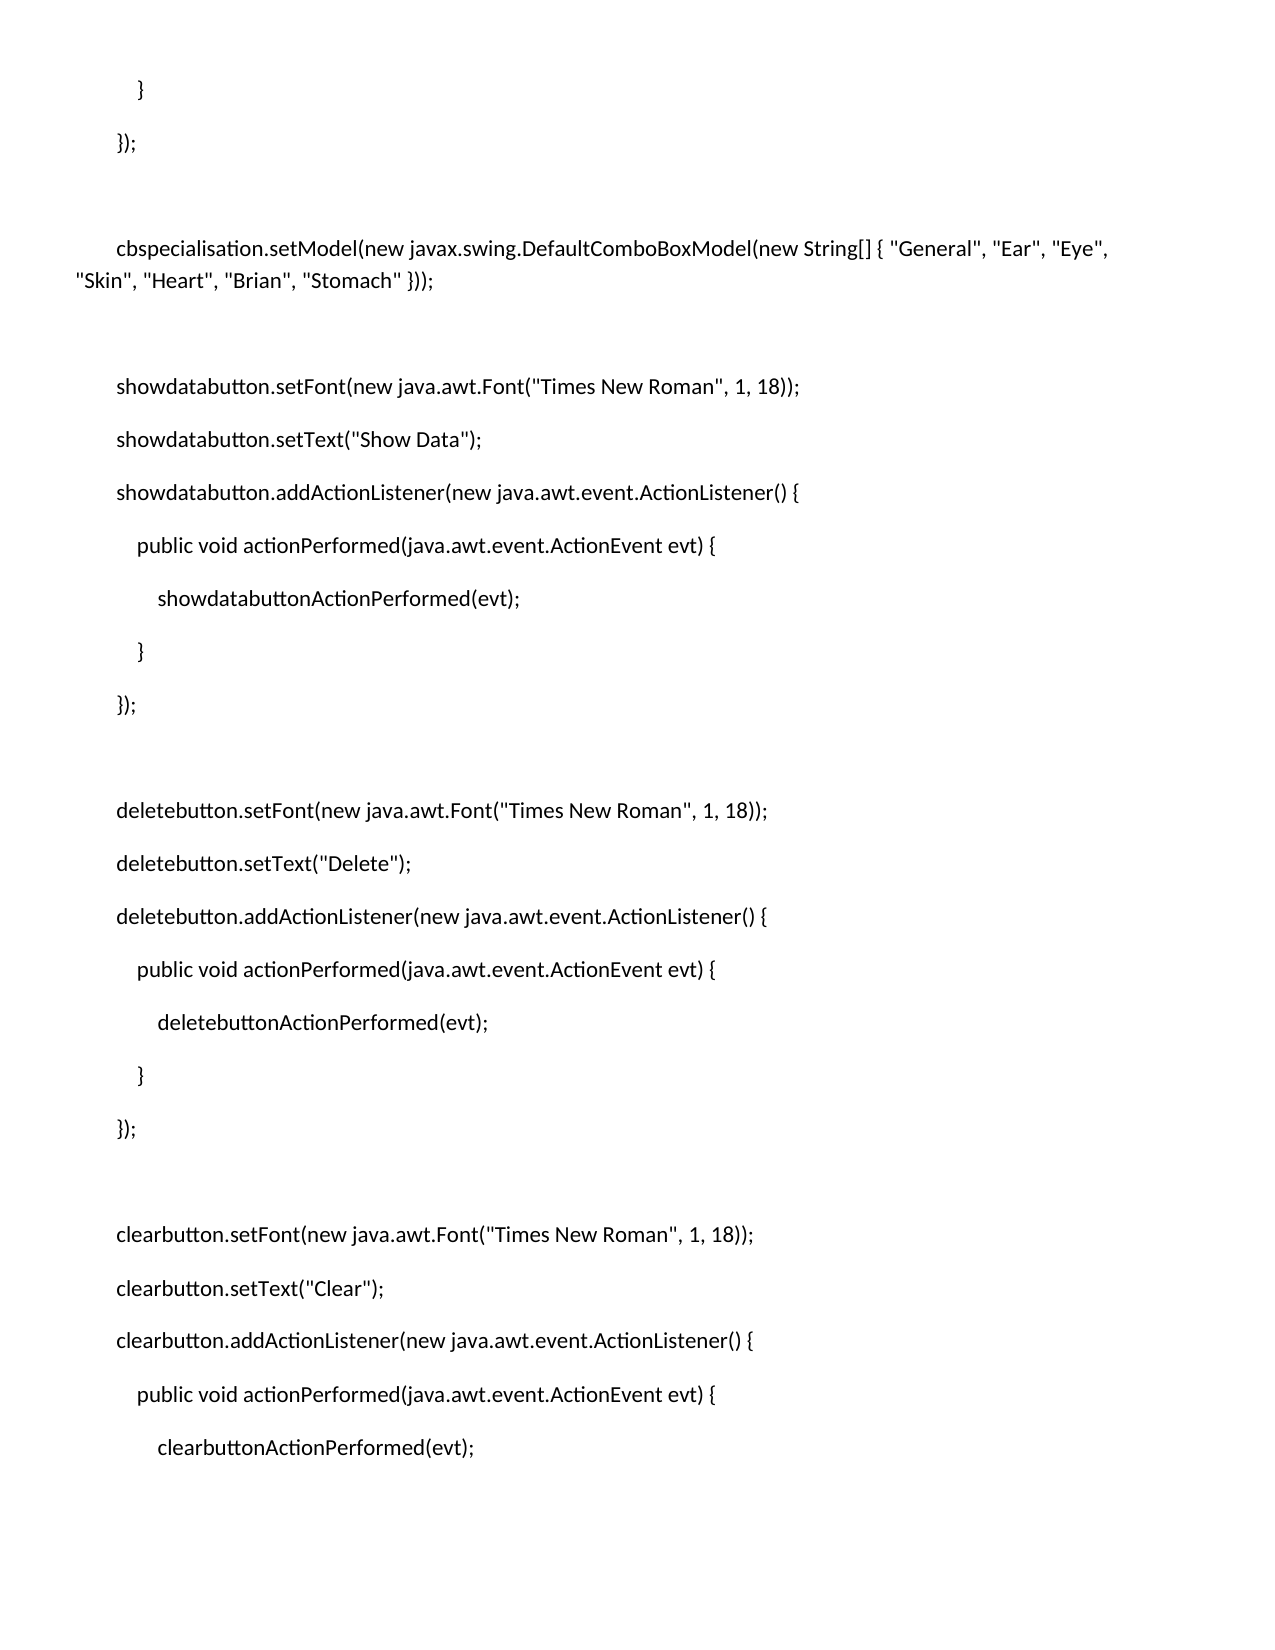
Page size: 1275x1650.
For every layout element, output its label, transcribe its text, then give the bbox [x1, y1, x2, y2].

text } [75, 637, 1125, 665]
text showdatabuttonActionPerformed(evt); [75, 584, 1125, 612]
text public void actionPerformed(java.awt.event.ActionEvent evt) { [75, 1380, 1125, 1408]
text clearbutton.setFont(new java.awt.Font("Times New Roman", 1, 18)); [75, 1221, 1125, 1249]
text } [75, 1062, 1125, 1089]
text }); [75, 128, 1125, 156]
text public void actionPerformed(java.awt.event.ActionEvent evt) { [75, 956, 1125, 983]
text showdatabutton.addActionListener(new java.awt.event.ActionListener() { [75, 478, 1125, 506]
text showdatabutton.setFont(new java.awt.Font("Times New Roman", 1, 18)); [75, 372, 1125, 400]
text clearbuttonActionPerformed(evt); [75, 1433, 1125, 1461]
text }); [75, 690, 1125, 718]
text deletebuttonActionPerformed(evt); [75, 1008, 1125, 1037]
text cbspecialisation.setModel(new javax.swing.DefaultComboBoxModel(new String[] { "General", "Ear", "Eye", "Skin", "Heart", "Brian", "Stomach" })); [75, 234, 1125, 294]
text deletebutton.setFont(new java.awt.Font("Times New Roman", 1, 18)); [75, 796, 1125, 824]
text public void actionPerformed(java.awt.event.ActionEvent evt) { [75, 531, 1125, 559]
text clearbutton.addActionListener(new java.awt.event.ActionListener() { [75, 1327, 1125, 1355]
text clearbutton.setText("Clear"); [75, 1274, 1125, 1302]
text }); [75, 1114, 1125, 1143]
text deletebutton.addActionListener(new java.awt.event.ActionListener() { [75, 902, 1125, 931]
text showdatabutton.setText("Show Data"); [75, 425, 1125, 453]
text } [75, 75, 1125, 103]
text deletebutton.setText("Delete"); [75, 849, 1125, 877]
